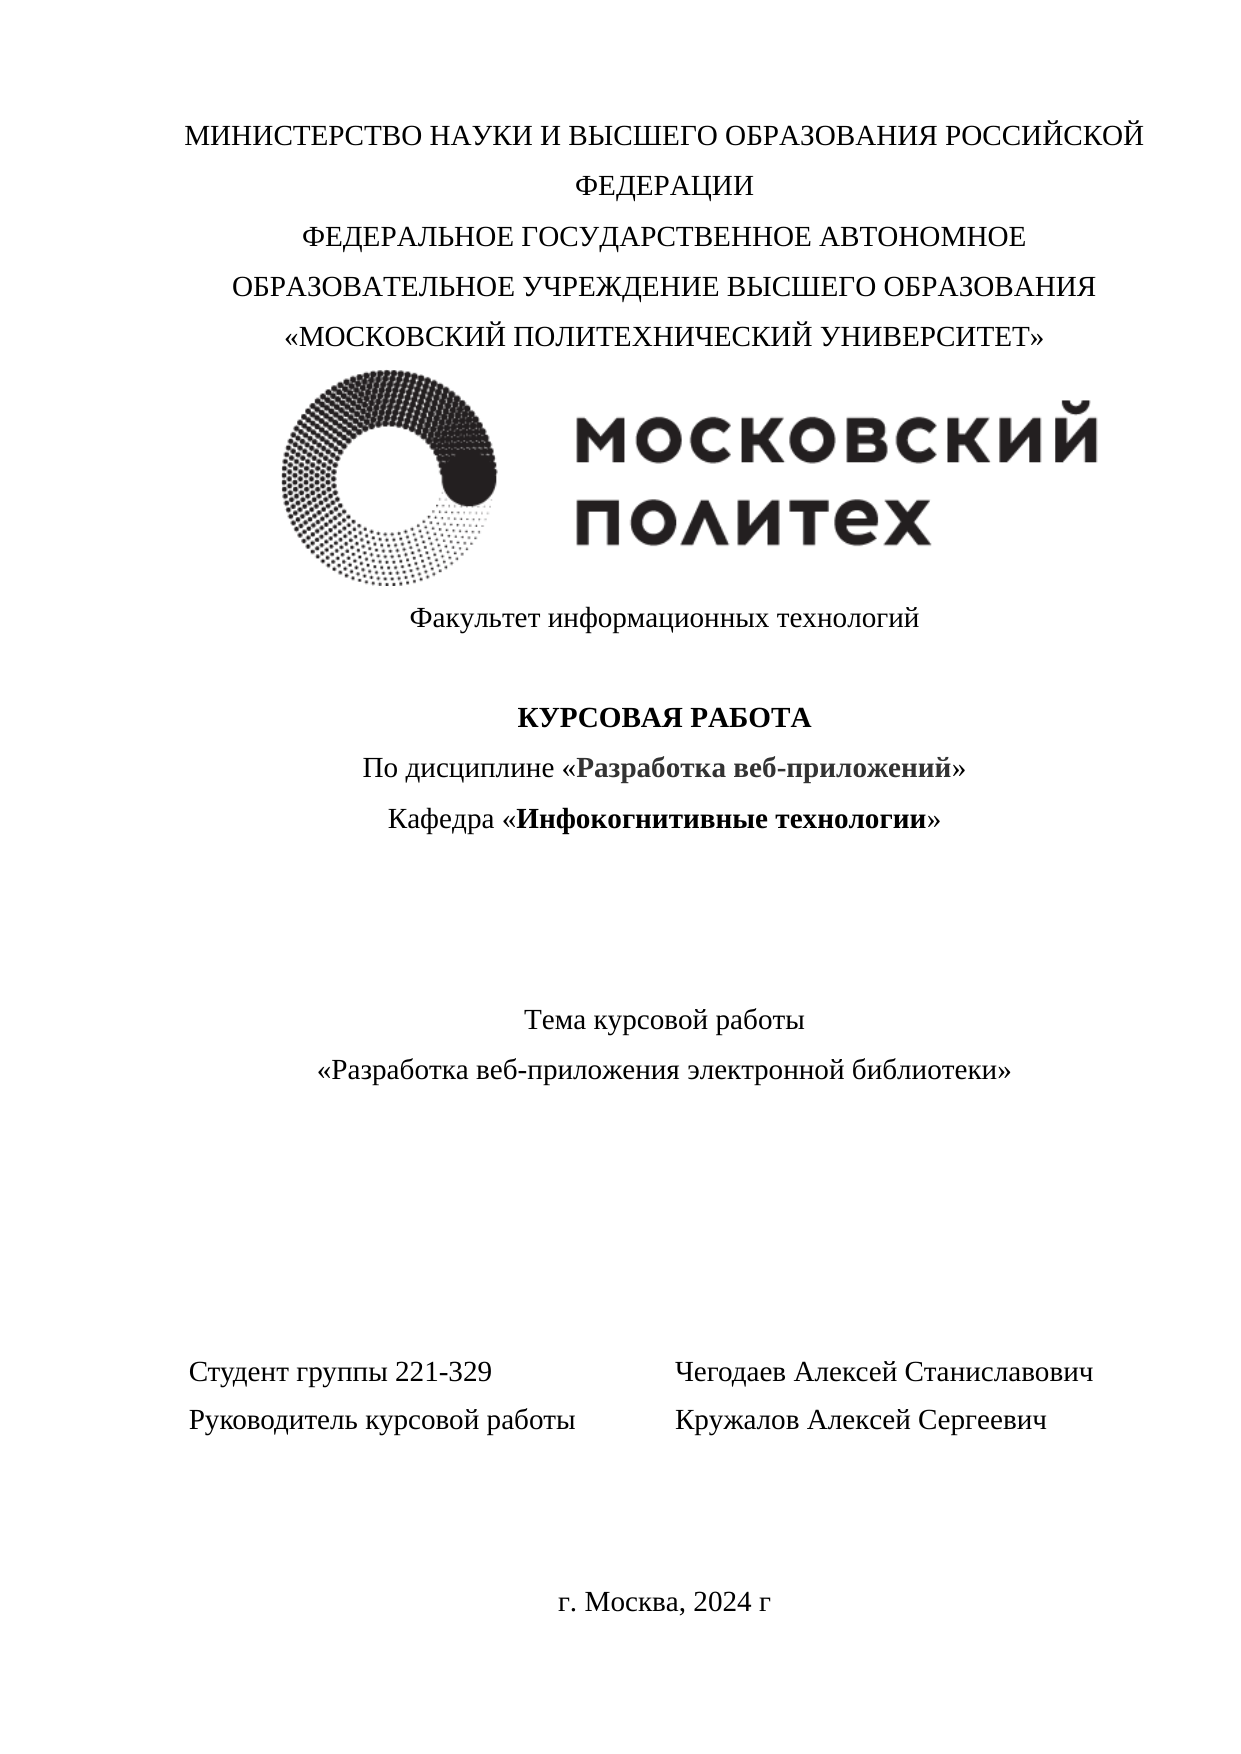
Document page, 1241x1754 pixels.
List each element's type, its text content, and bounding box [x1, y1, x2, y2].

text По дисциплине «Разработка веб-приложений» [177, 751, 576, 784]
picture [281, 369, 1099, 586]
table_cell Кружалов Алексей Сергеевич [664, 1402, 1152, 1450]
table_header Чегодаев Алексей Станиславович [664, 1354, 1152, 1402]
text Факультет информационных технологий [177, 600, 1152, 633]
table_cell Руководитель курсовой работы [177, 1402, 663, 1450]
text По дисциплине «Разработка веб-приложений» [952, 751, 1152, 784]
text ФЕДЕРАЛЬНОЕ ГОСУДАРСТВЕННОЕ АВТОНОМНОЕ ОБРАЗОВАТЕЛЬНОЕ УЧРЕЖДЕНИЕ ВЫСШЕГО ОБРАЗОВАНИЯ «МОСКОВСКИЙ ПОЛИТЕХНИЧЕСКИЙ УНИВЕРСИТЕТ» [177, 219, 1152, 353]
text КУРСОВАЯ РАБОТА [177, 700, 1152, 734]
text Кафедра «Инфокогнитивные технологии» [177, 801, 1152, 834]
text «Разработка веб-приложения электронной библиотеки» [177, 1052, 1152, 1086]
table_header Студент группы 221-329 [177, 1354, 663, 1402]
text г. Москва, 2024 г [177, 1584, 1152, 1618]
text МИНИСТЕРСТВО НАУКИ И ВЫСШЕГО ОБРАЗОВАНИЯ РОССИЙСКОЙ ФЕДЕРАЦИИ [177, 118, 1152, 202]
text Тема курсовой работы [177, 1002, 1152, 1036]
